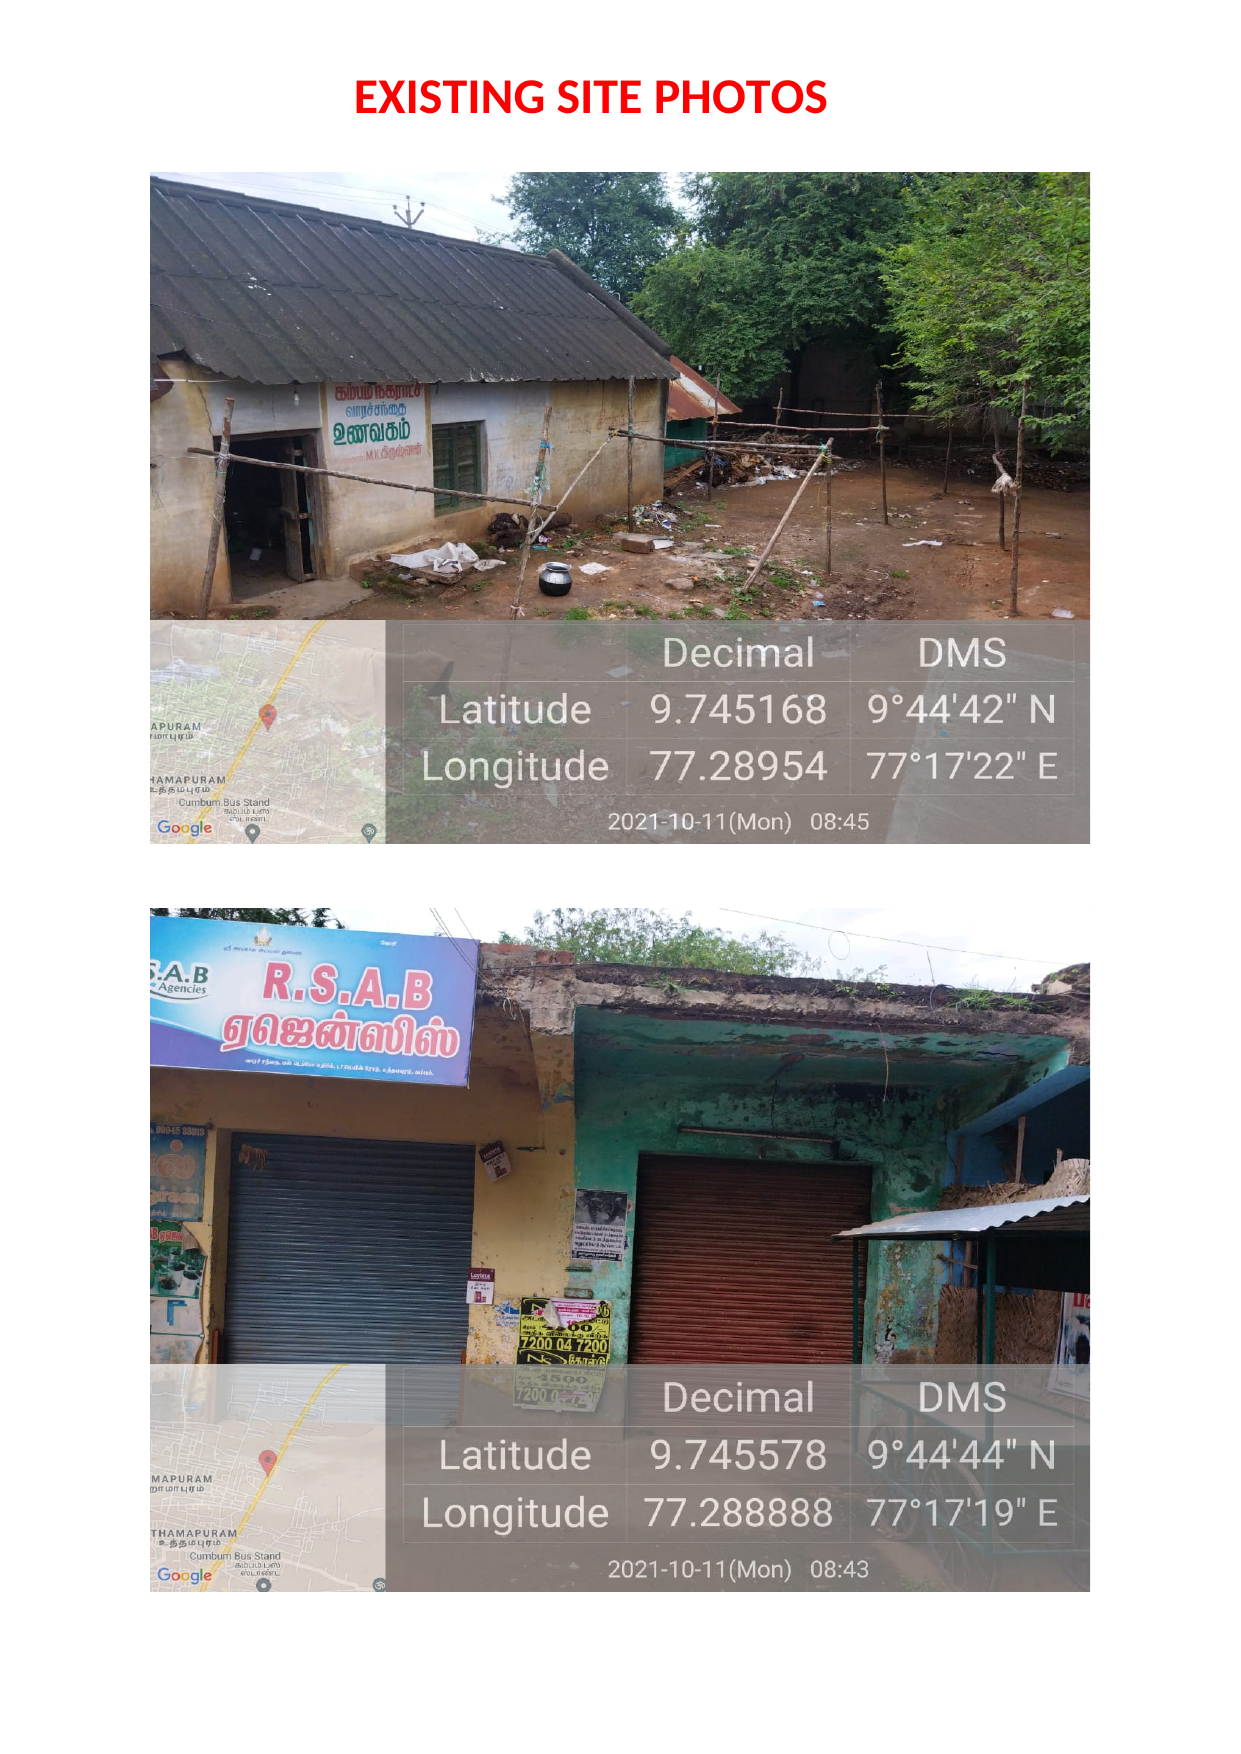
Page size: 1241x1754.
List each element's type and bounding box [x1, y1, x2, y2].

picture [150, 908, 1091, 1592]
picture [150, 172, 1091, 844]
